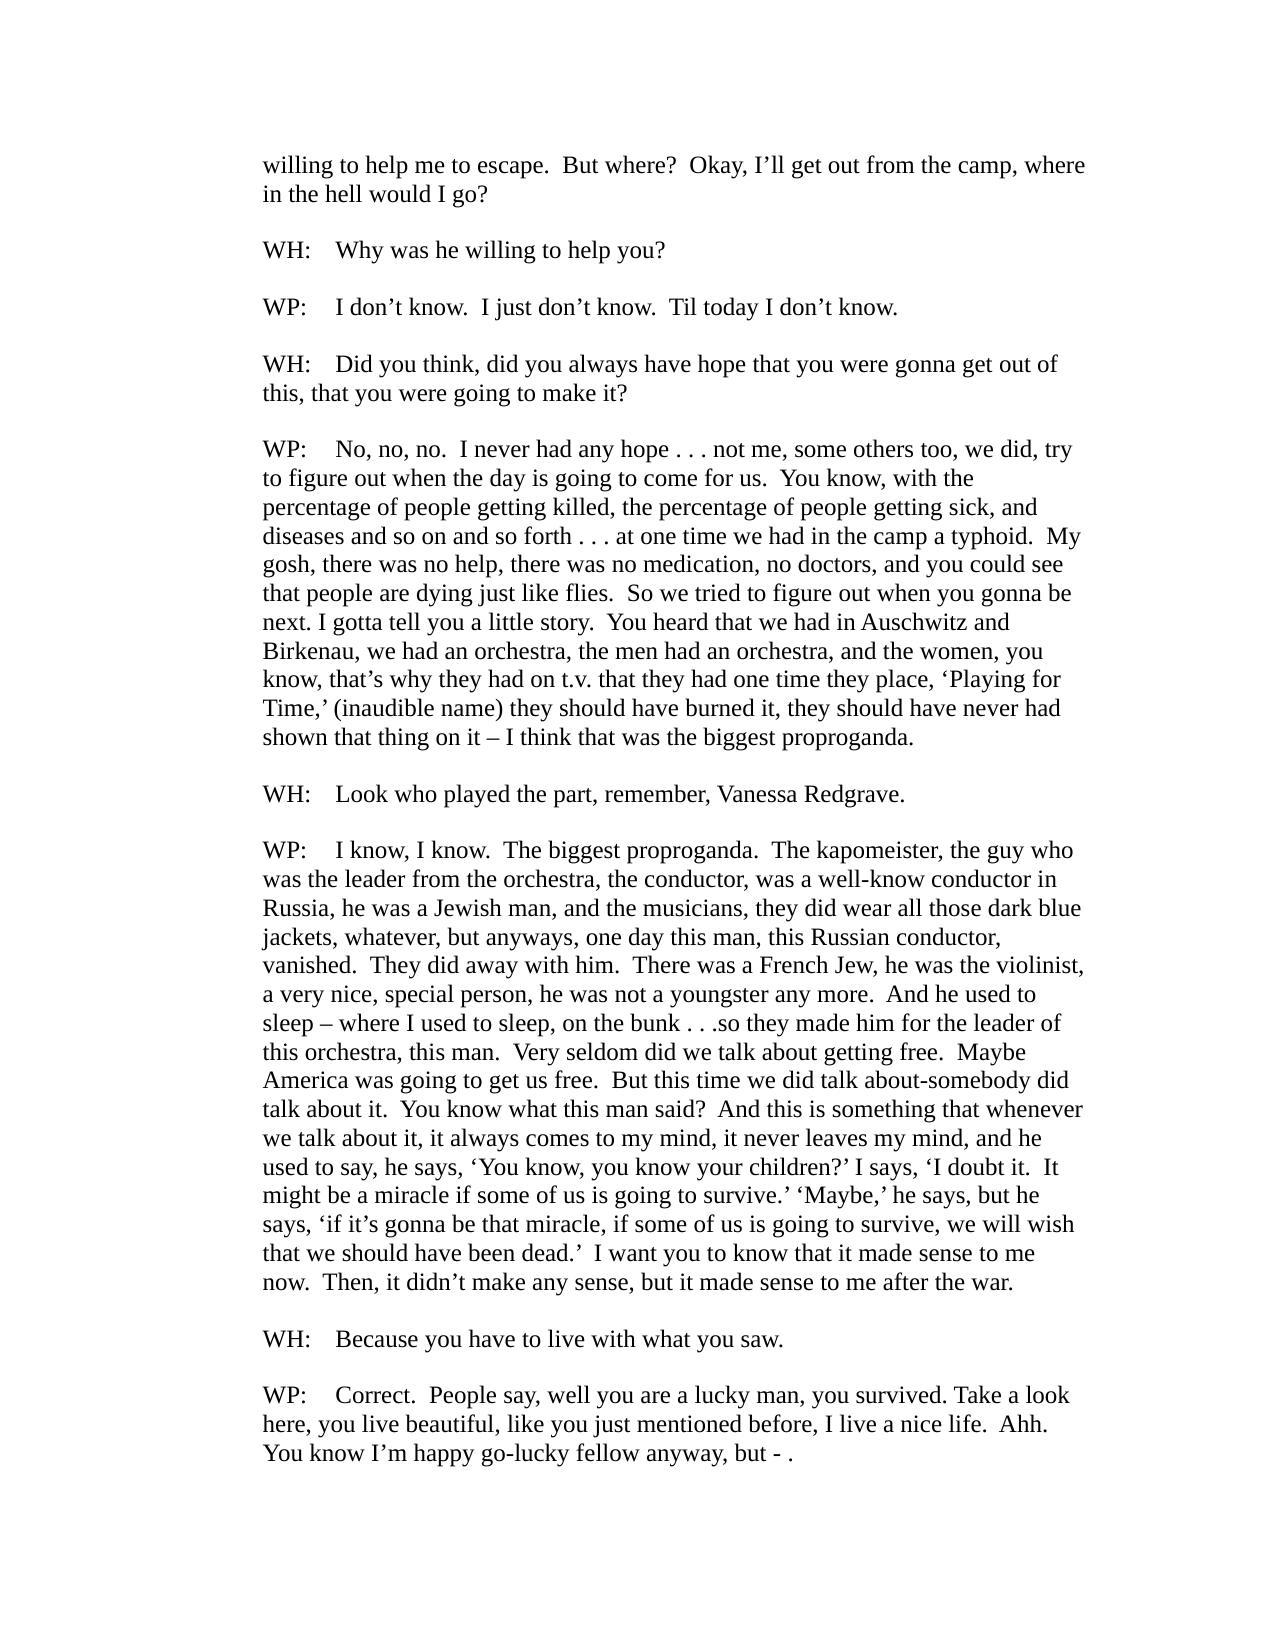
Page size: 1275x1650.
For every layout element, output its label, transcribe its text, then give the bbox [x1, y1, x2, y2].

text WP: I don’t know. . . it came to the point that when he used to get packages from home, I used to sit at the table and eat with him. And he told me that he is willing to help me to escape. But where? Okay, I’ll get out from the camp, where in the hell would I go? [262, 1070, 1087, 1185]
text WH: You felt he might help you escape and turn you in? [262, 1012, 1087, 1041]
text WH: Same thing. [262, 380, 1087, 409]
text WH: For spreading lies. [262, 236, 1087, 265]
text WH: What happened to them there? [262, 524, 1087, 552]
text WP: I’ll tell you what happened to them. They called all the, - they had the whole camp out, camp ‘D.’ And they always used to do it. Took them all, and they took these two young men, and two chairs, and tightened them down to chairs, and this goddamn (inaudible) Nazi read the proclamation, that they tried to escape, and they were sentenced to death. They killed them inch by inch, sitting on the chairs, and we had to stay that time, 24 hours and watch them. And then, they did lay on the chair – sit on the chairs tied down for three days. It was impossible to escape. I was encouraged by an S.S. man, and S.S. man by the name of Alfred Mintz, he was in charge. I worked there. He was in charge of those soldiers, the S.S. men that did bring in Jews to the camp and they stayed over night, or two nights, but they gave them a place, there were – had special small barracks where they could sleep there, so they needed bed sheets and blankets and whatever . . .this man used to encourage me. He wanted to help me to escape. I didn’t trust him. [262, 581, 1087, 984]
text WP: I don’t know. I just don’t know. Til today I don’t know. [262, 1271, 1087, 1300]
text WP: The same thing. They handed them over to the police and they did bring them back to Auschwitz. [262, 437, 1087, 495]
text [262, 1415, 1087, 1472]
text WP: For spreading lies. So they escaped and went from Czechoslovakia to Hungary. What to you think happened in Hungary? [262, 294, 1087, 351]
text WH: Why was he willing to help you? [262, 1214, 1087, 1242]
text WH: Did you think, did you always have hope that you were gonna get out of this, that you were going to make it? [262, 1329, 1087, 1386]
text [262, 150, 1087, 207]
